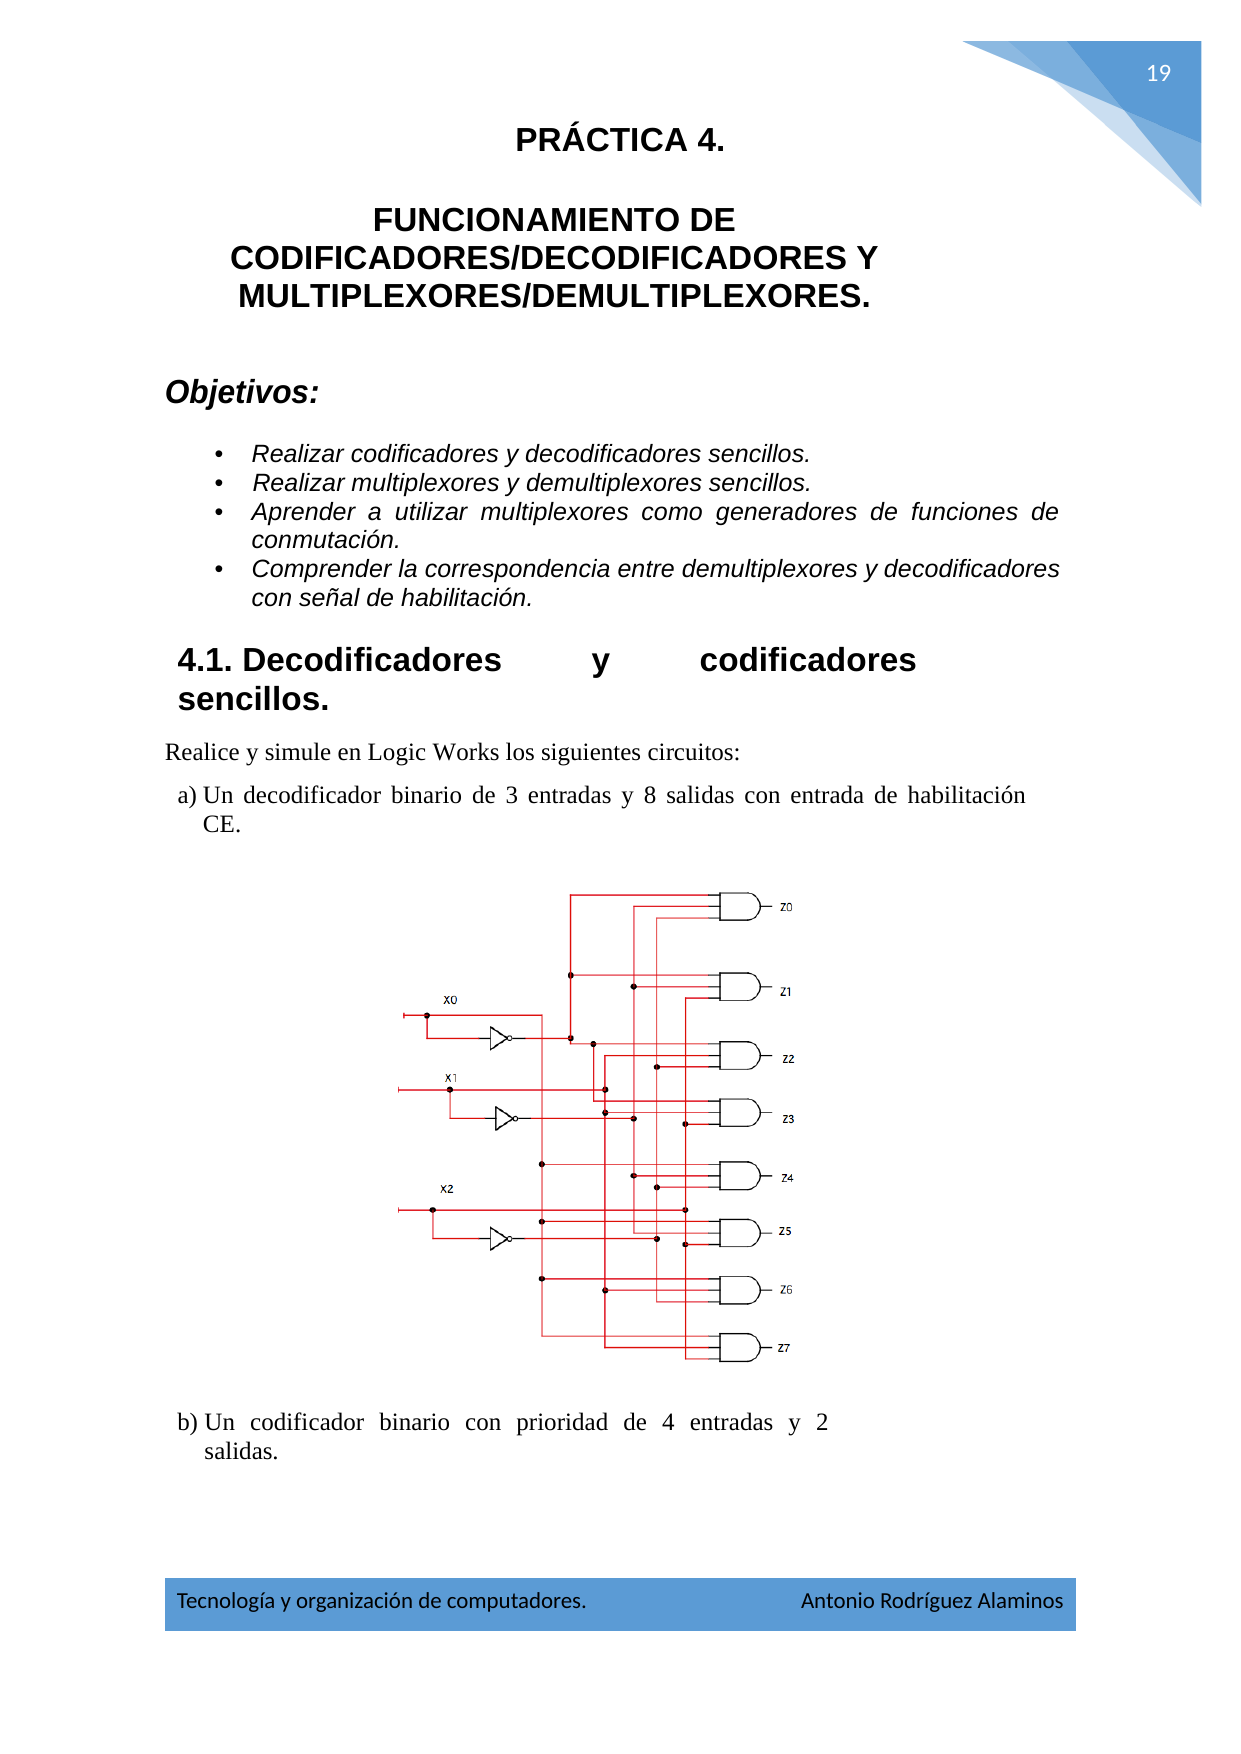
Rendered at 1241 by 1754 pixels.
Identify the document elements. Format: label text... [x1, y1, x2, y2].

list Un codificador binario con prioridad de 4 entradas y 2 salidas. [177, 1407, 829, 1465]
text Objetivos: [164, 372, 341, 411]
text FUNCIONAMIENTO DE CODIFICADORES/DECODIFICADORES Y MULTIPLEXORES/DEMULTIPLEXORES. [164, 200, 944, 315]
list Realizar multiplexores y demultiplexores sencillos. [214, 468, 1076, 497]
list Decodificadores y codificadores sencillos. [177, 640, 917, 717]
picture [962, 41, 1202, 207]
list Realizar codificadores y decodificadores sencillos. [214, 439, 1076, 468]
list Aprender a utilizar multiplexores como generadores de funciones de conmutación. [214, 497, 1064, 554]
list Comprender la correspondencia entre demultiplexores y decodificadores con señal de habilitación. [214, 554, 1064, 612]
text Realice y simule en Logic Works los siguientes circuitos: [164, 737, 753, 765]
list Un decodificador binario de 3 entradas y 8 salidas con entrada de habilitación CE. [177, 780, 1026, 837]
text PRÁCTICA 4. [164, 120, 1076, 158]
picture [372, 837, 818, 1393]
